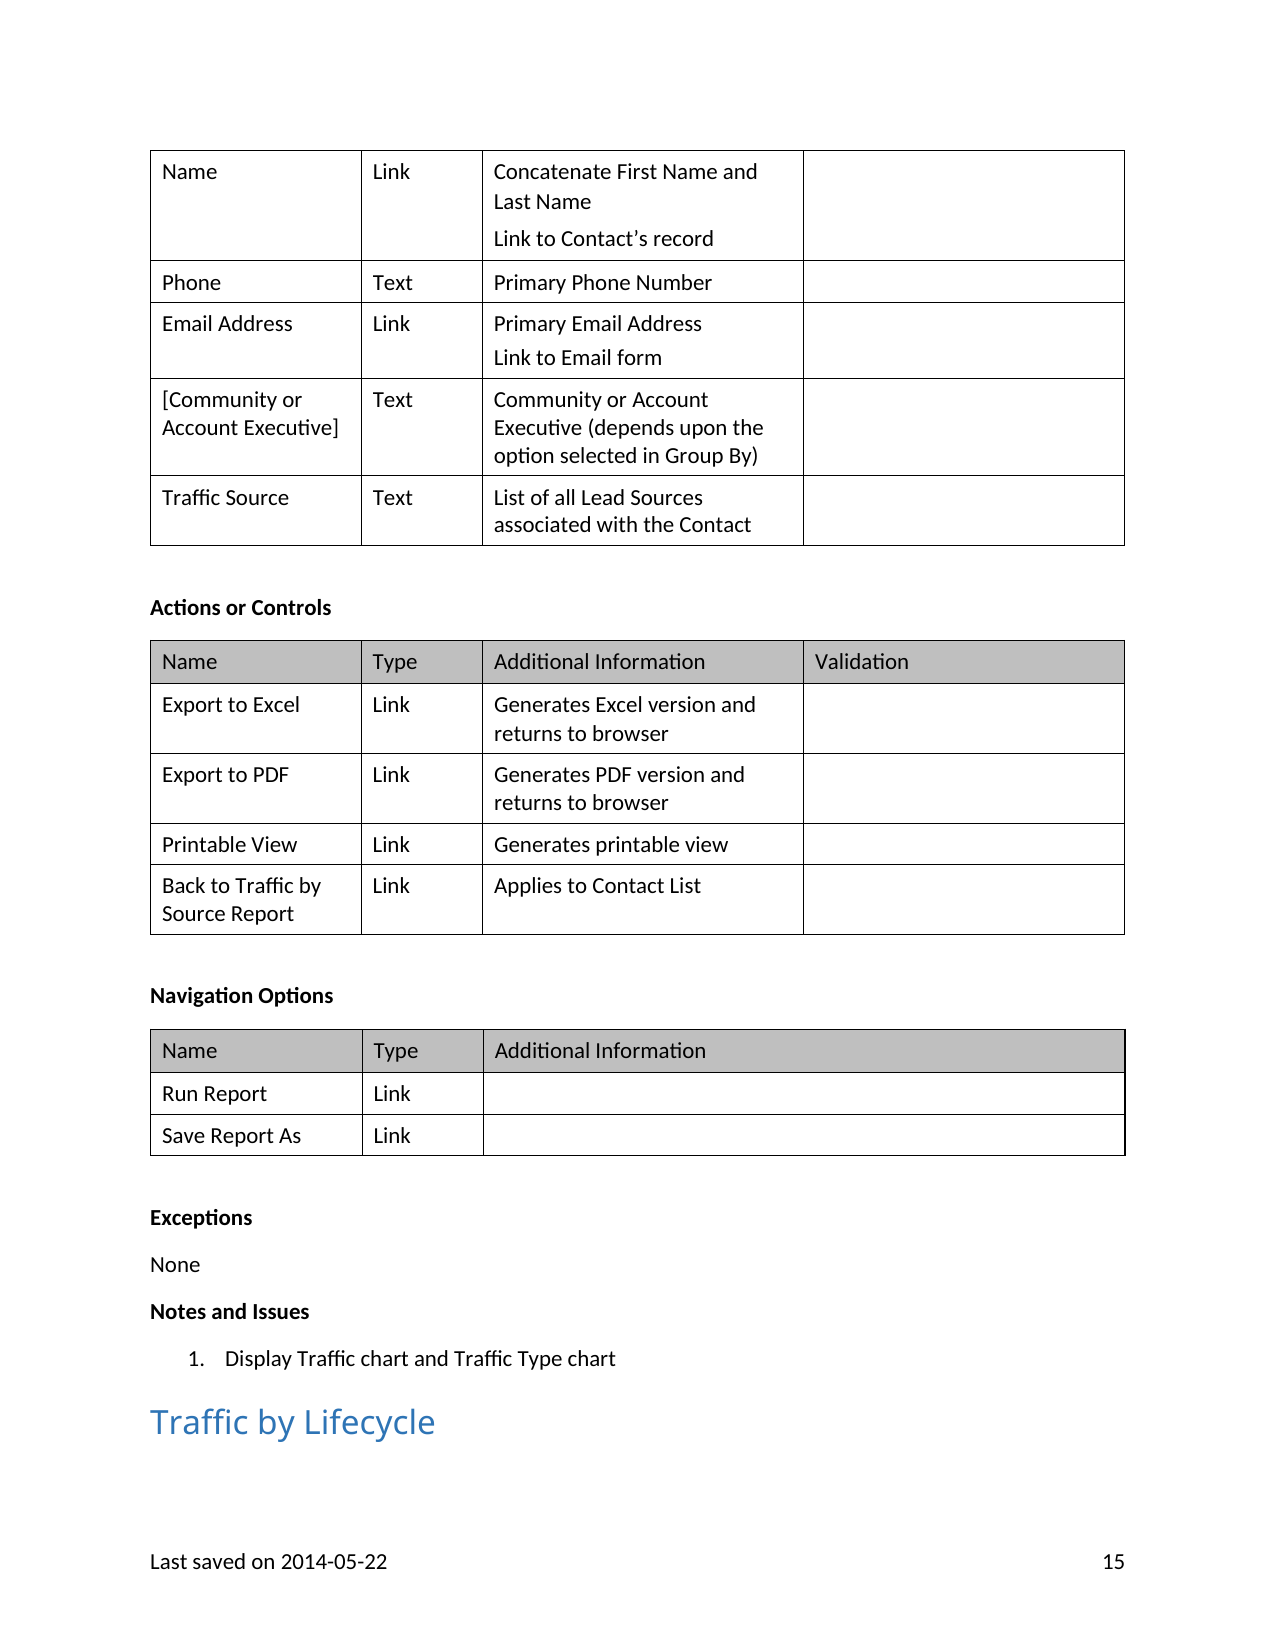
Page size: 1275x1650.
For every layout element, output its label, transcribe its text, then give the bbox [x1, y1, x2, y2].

table_cell Link [362, 684, 482, 753]
table_cell Generates PDF version and returns to browser [483, 754, 803, 822]
text Exceptions [150, 1203, 1125, 1231]
text Navigation Options [150, 982, 1125, 1009]
table_header Additional Information [483, 641, 803, 683]
table_cell Run Report [151, 1073, 362, 1114]
table_cell Email Address [151, 303, 361, 378]
table_cell [804, 261, 1124, 302]
table_cell Concatenate First Name and Last Name Link to Contact’s record [483, 151, 803, 260]
table_cell Traffic Source [151, 476, 361, 545]
table_cell [484, 1073, 1124, 1114]
table_cell Applies to Contact List [483, 865, 803, 934]
subtitle Traffic by Lifecycle [150, 1399, 1125, 1444]
table_cell Text [362, 261, 482, 302]
table_cell Export to PDF [151, 754, 361, 822]
table_cell [804, 151, 1124, 260]
list Display Traffic chart and Traffic Type chart [187, 1344, 1125, 1372]
table_cell [804, 684, 1124, 753]
table_header Name [151, 641, 361, 683]
table_cell Save Report As [151, 1115, 362, 1155]
table_cell List of all Lead Sources associated with the Contact [483, 476, 803, 545]
table_cell Primary Email Address Link to Email form [483, 303, 803, 378]
table_header Type [362, 641, 482, 683]
table_cell Phone [151, 261, 361, 302]
text Actions or Controls [150, 593, 1125, 621]
table_cell Export to Excel [151, 684, 361, 753]
table_cell Link [363, 1115, 483, 1155]
table_cell Back to Traffic by Source Report [151, 865, 361, 934]
table_cell Link [362, 151, 482, 260]
table_cell Community or Account Executive (depends upon the option selected in Group By) [483, 379, 803, 475]
table_header Validation [804, 641, 1124, 683]
text None [150, 1250, 1125, 1278]
text Notes and Issues [150, 1297, 1125, 1325]
table_cell Link [362, 754, 482, 822]
table_cell [804, 379, 1124, 475]
table_cell Name [151, 151, 361, 260]
table_cell [804, 824, 1124, 864]
table_header Type [363, 1030, 483, 1072]
table_cell Link [362, 303, 482, 378]
table_cell Text [362, 379, 482, 475]
table_cell Generates Excel version and returns to browser [483, 684, 803, 753]
table_cell Text [362, 476, 482, 545]
table_cell Link [363, 1073, 483, 1114]
table_cell [484, 1115, 1124, 1155]
table_cell Printable View [151, 824, 361, 864]
table_header Additional Information [484, 1030, 1124, 1072]
table_cell Link [362, 865, 482, 934]
table_cell [Community or Account Executive] [151, 379, 361, 475]
table_cell [804, 754, 1124, 822]
table_cell Generates printable view [483, 824, 803, 864]
table_cell [804, 476, 1124, 545]
table_cell Link [362, 824, 482, 864]
table_cell Primary Phone Number [483, 261, 803, 302]
table_cell [804, 865, 1124, 934]
table_cell [804, 303, 1124, 378]
table_header Name [151, 1030, 362, 1072]
